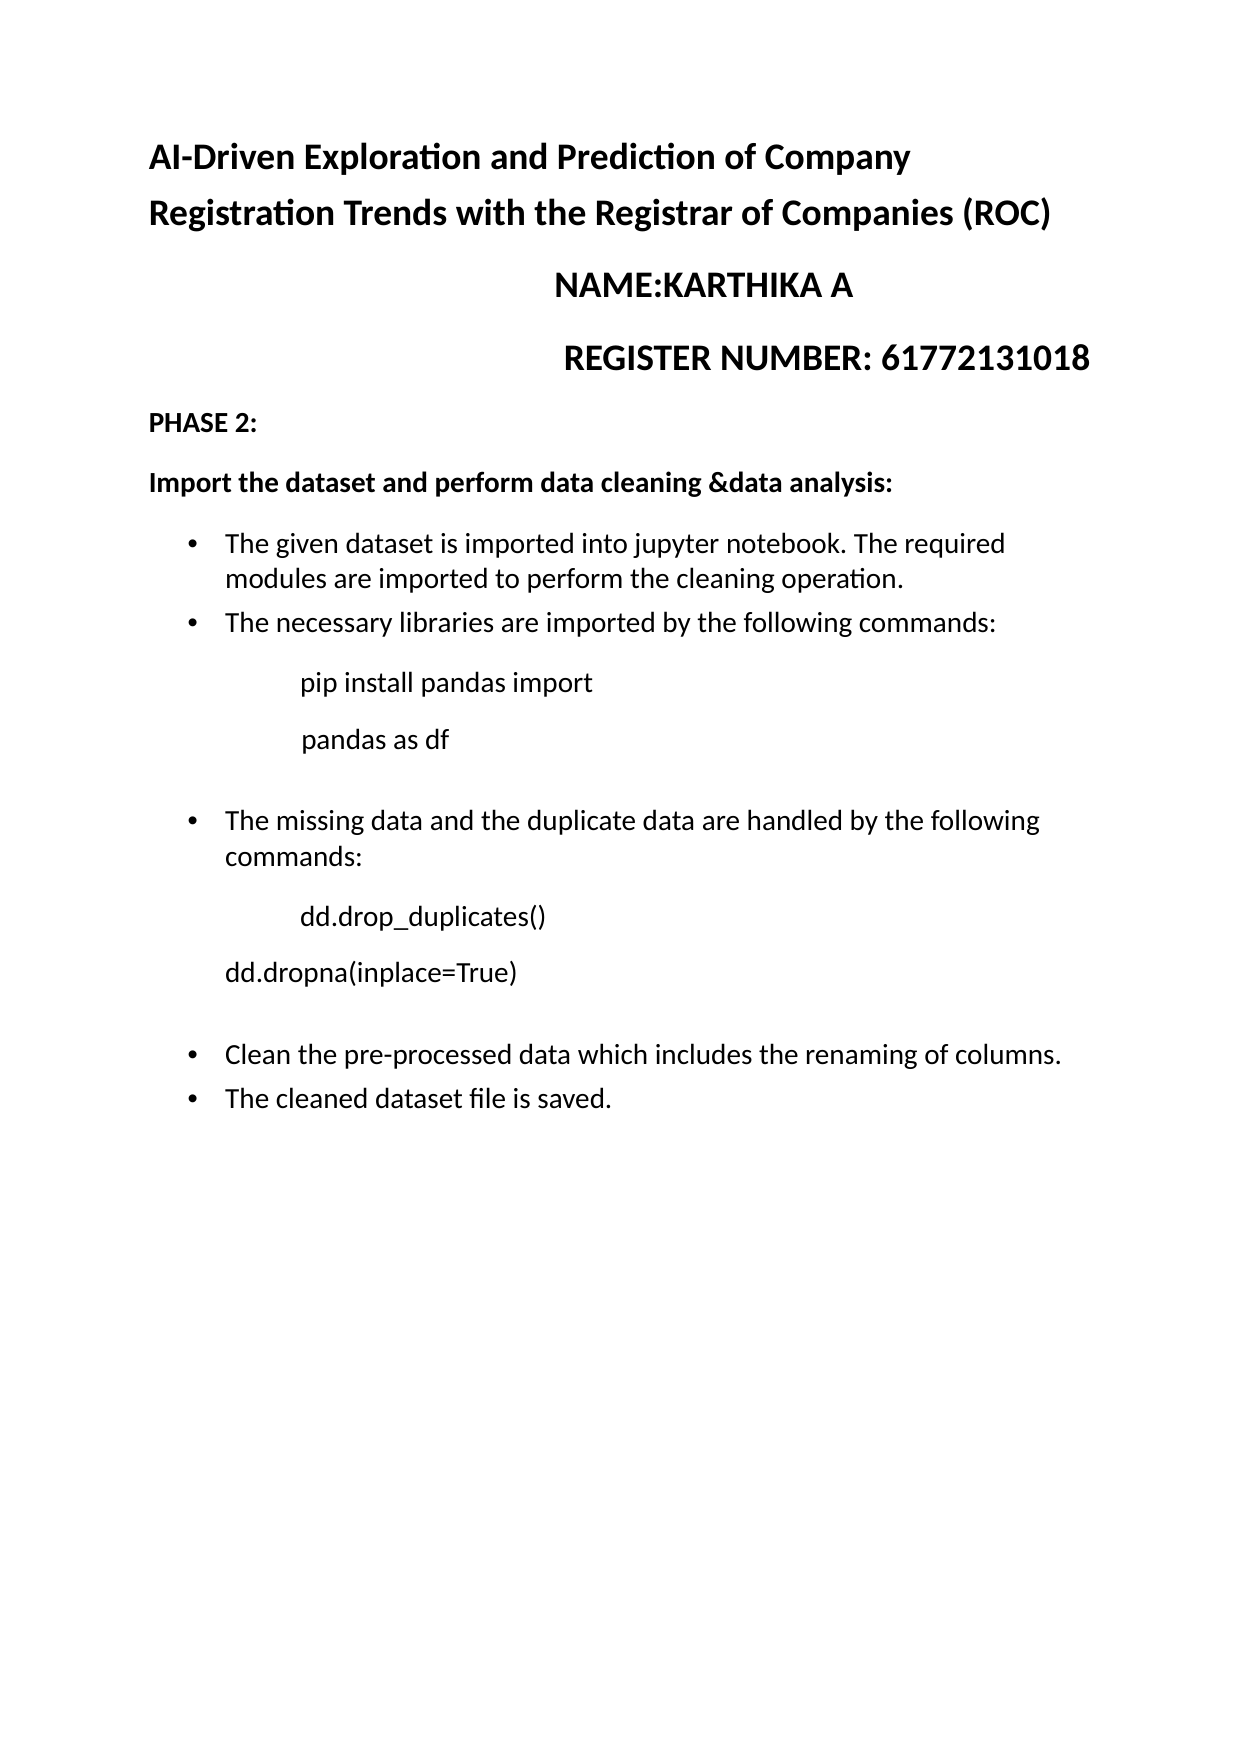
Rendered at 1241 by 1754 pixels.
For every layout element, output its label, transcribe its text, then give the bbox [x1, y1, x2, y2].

list The necessary libraries are imported by the following commands: [187, 604, 1091, 640]
text AI-Driven Exploration and Prediction of Company [148, 133, 1092, 178]
list The given dataset is imported into jupyter notebook. The required modules are imported to perform the cleaning operation. [187, 525, 1091, 596]
list The missing data and the duplicate data are handled by the following commands: [187, 802, 1091, 874]
text dd.drop_duplicates() dd.dropna(inplace=True) [150, 898, 849, 990]
text REGISTER NUMBER: 61772131018 [150, 333, 1090, 379]
text NAME:KARTHIKA A [148, 261, 1092, 307]
subtitle PHASE 2: [148, 404, 1092, 440]
text Registration Trends with the Registrar of Companies (ROC) [148, 189, 1092, 234]
list Clean the pre-processed data which includes the renaming of columns. [187, 1036, 1091, 1072]
subtitle Import the dataset and perform data cleaning &data analysis: [148, 464, 1092, 500]
list The cleaned dataset file is saved. [187, 1080, 1091, 1116]
text pip install pandas import pandas as df [300, 664, 594, 756]
